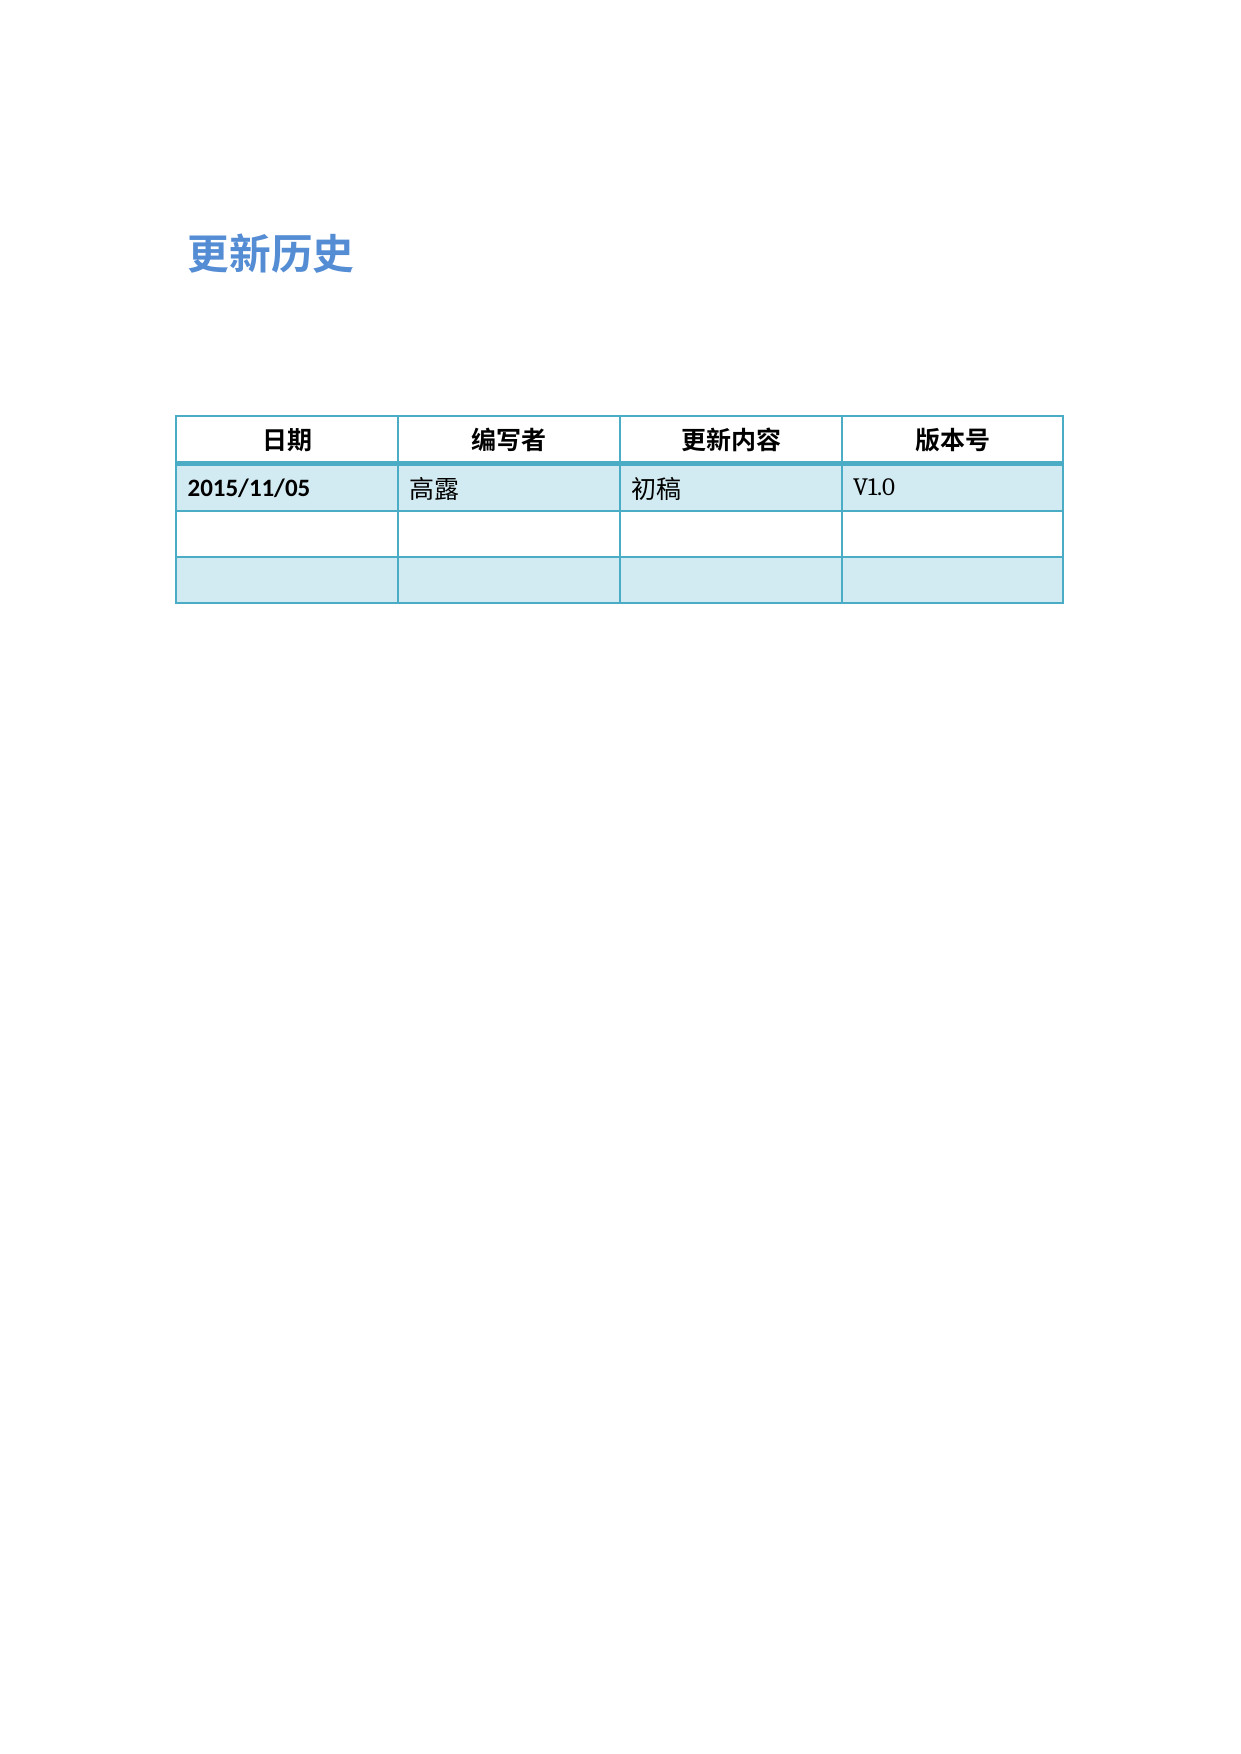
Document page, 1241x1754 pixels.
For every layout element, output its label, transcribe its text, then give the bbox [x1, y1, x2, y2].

table_cell 高露 [399, 466, 619, 510]
table_cell 2015/11/05 [177, 466, 397, 510]
table_header 日期 [177, 417, 397, 461]
table_cell [399, 558, 619, 602]
table_cell [177, 512, 397, 556]
table_header 版本号 [843, 417, 1062, 461]
table_cell [399, 512, 619, 556]
table_cell [843, 558, 1062, 602]
table_cell [843, 512, 1062, 556]
table_cell [621, 512, 841, 556]
table_cell [177, 558, 397, 602]
table_header 更新内容 [621, 417, 841, 461]
table_header 编写者 [399, 417, 619, 461]
subtitle 更新历史 [187, 207, 1053, 296]
table_cell V1.0 [843, 466, 1062, 510]
table_cell 初稿 [621, 466, 841, 510]
table_cell [621, 558, 841, 602]
